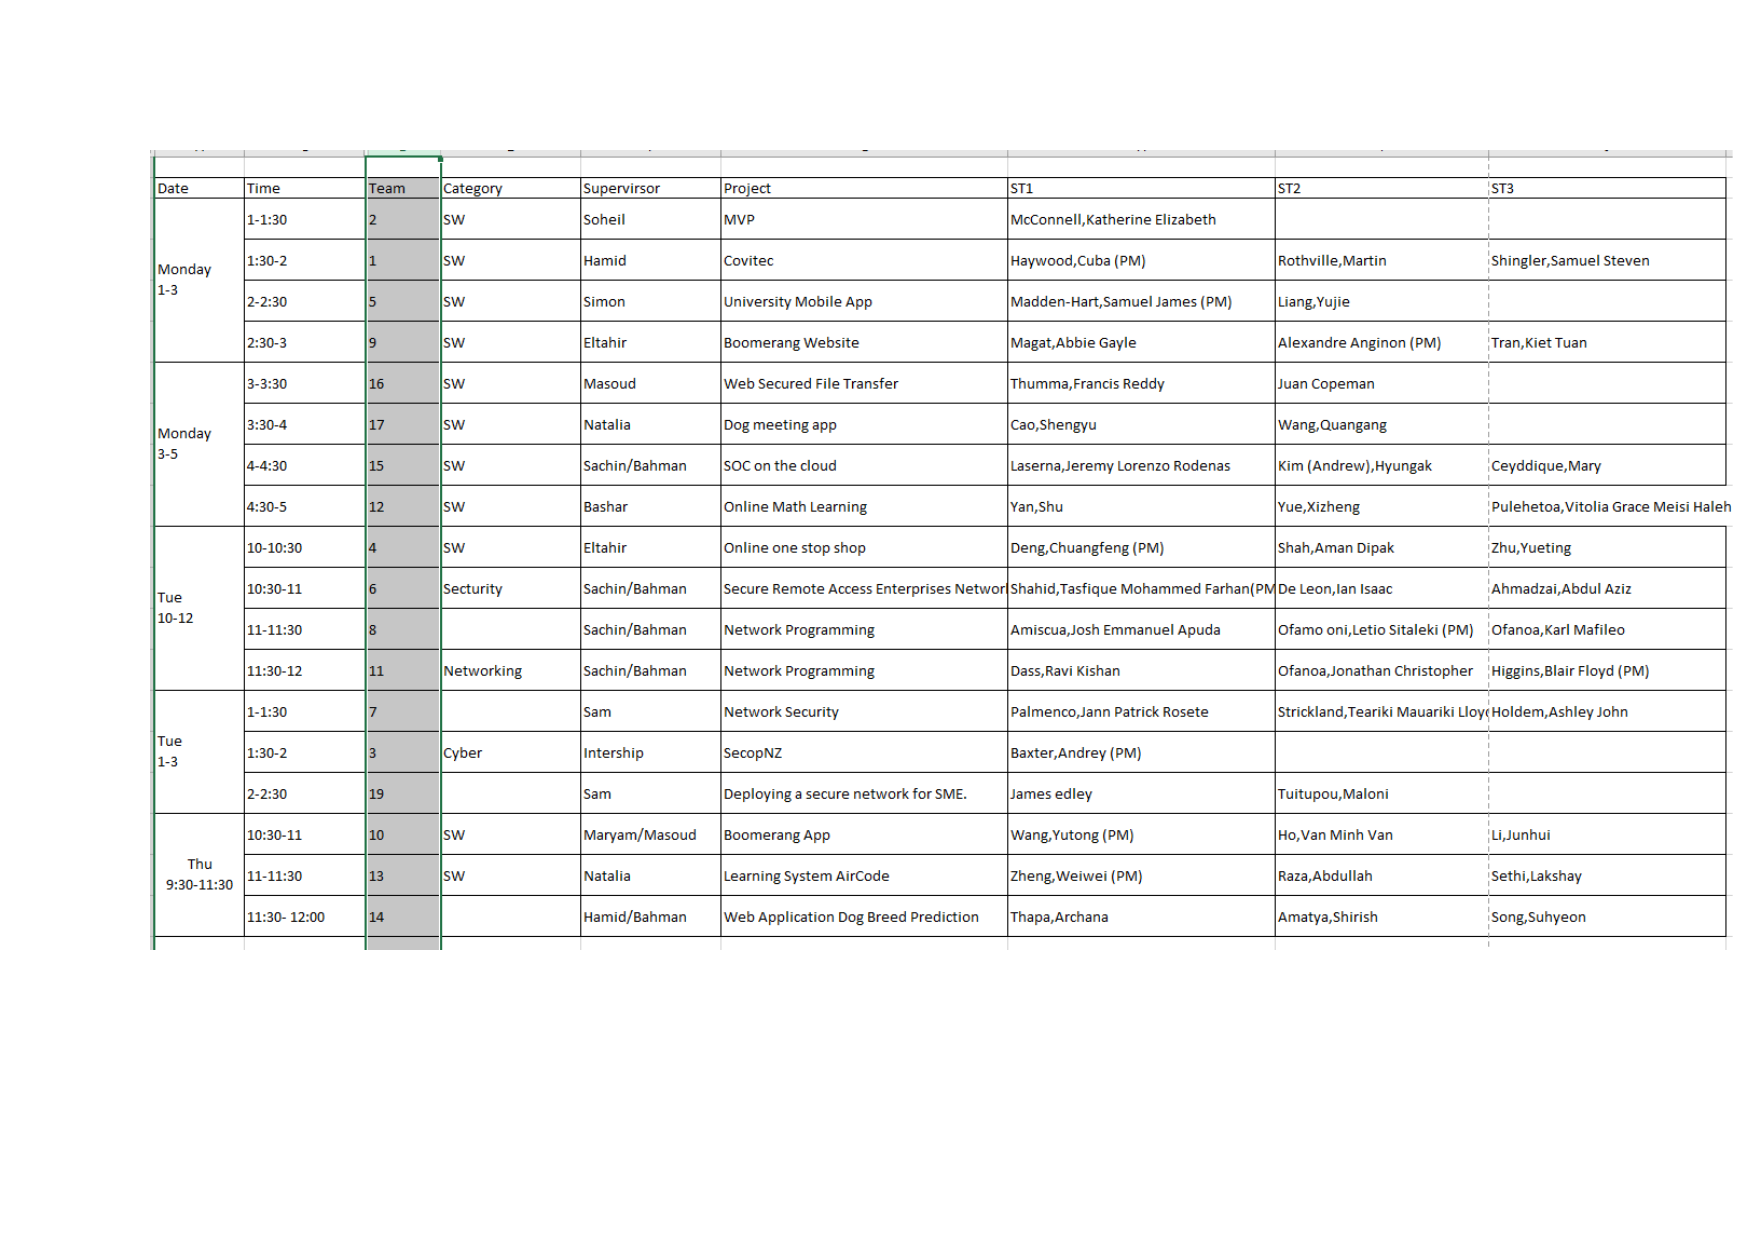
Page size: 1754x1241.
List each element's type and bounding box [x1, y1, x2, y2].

picture [150, 150, 1733, 950]
